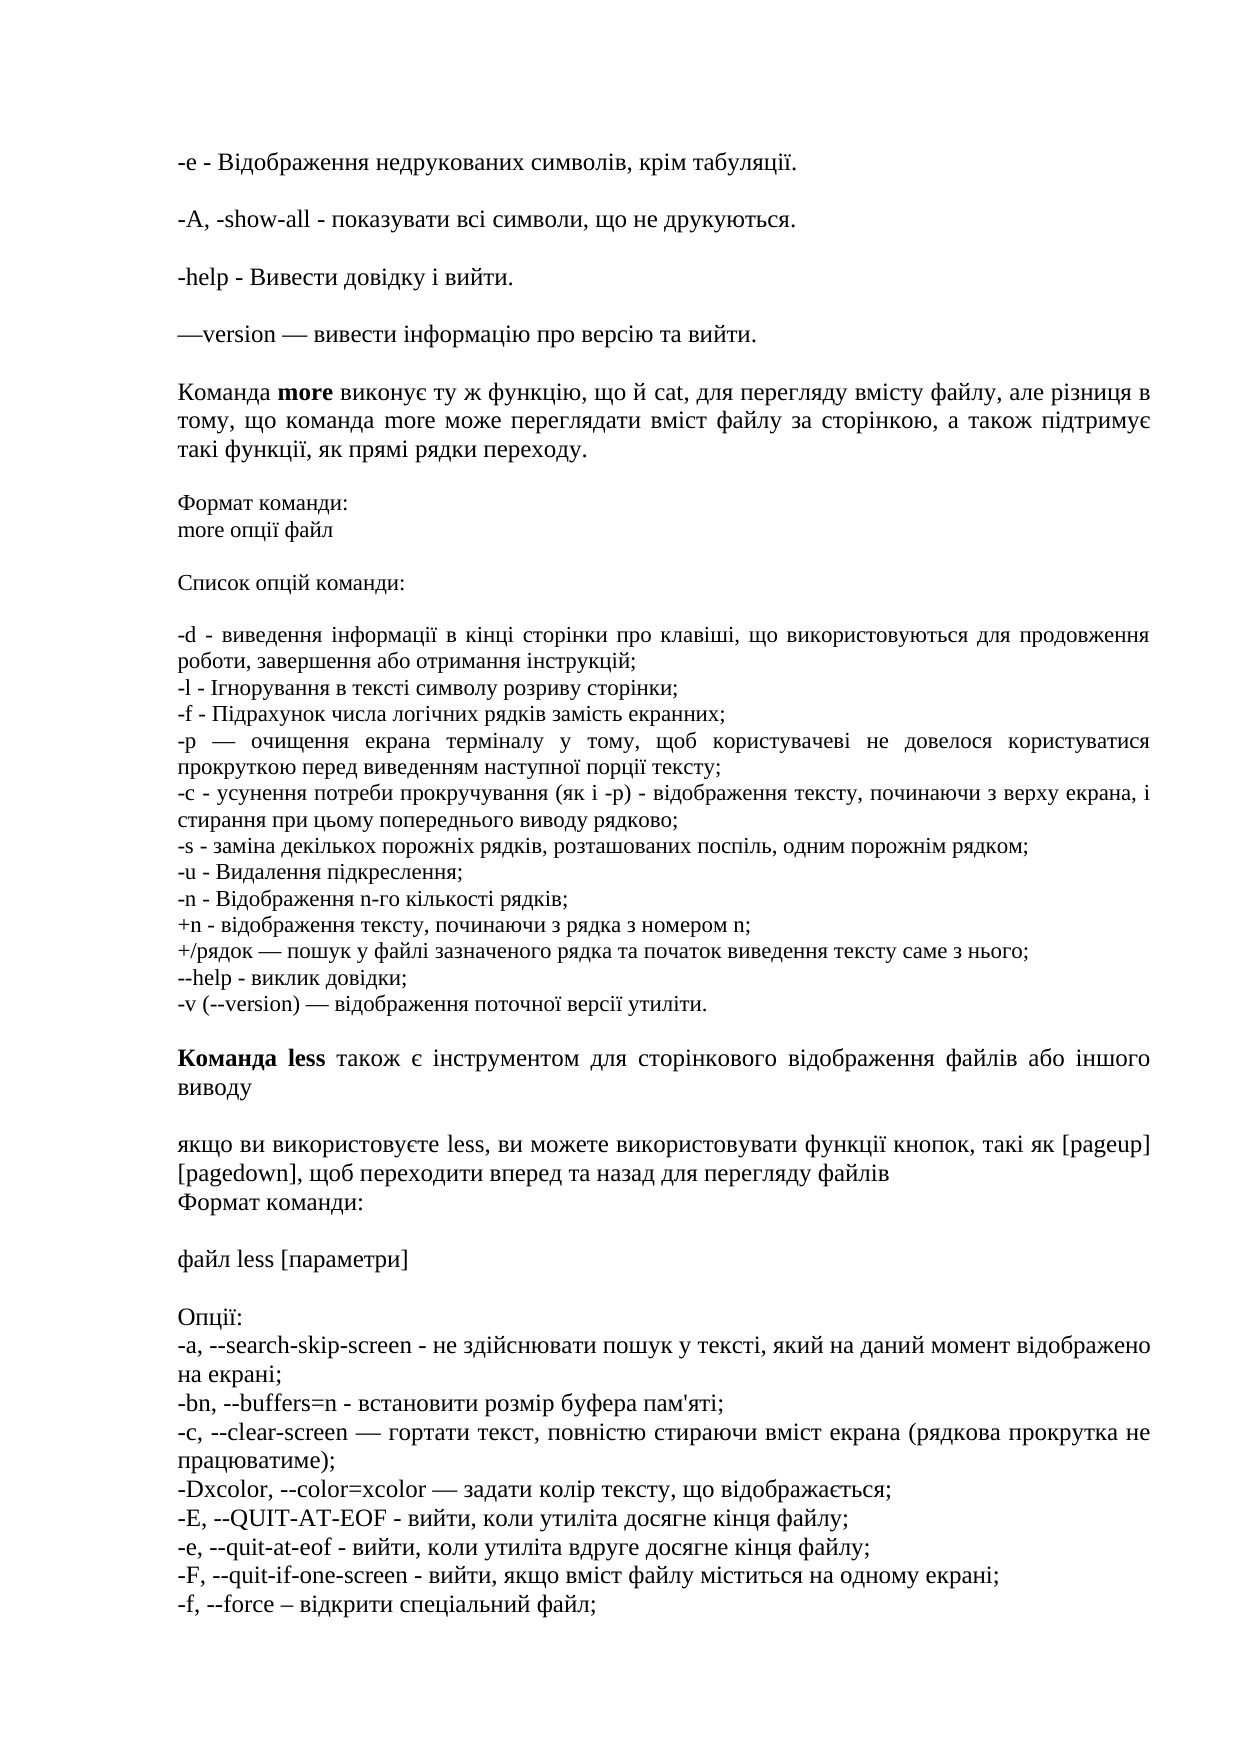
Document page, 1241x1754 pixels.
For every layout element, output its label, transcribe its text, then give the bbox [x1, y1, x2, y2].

text -c - усунення потреби прокручування (як і -p) - відображення тексту, починаючи з верху екрана, і стирання при цьому попереднього виводу рядково; [177, 779, 1152, 832]
text -bn, --buffers=n - встановити розмір буфера пам'яті; [177, 1388, 1152, 1417]
text +n - відображення тексту, починаючи з рядка з номером n; [177, 911, 1152, 937]
text -E, --QUIT-AT-EOF - вийти, коли утиліта досягне кінця файлу; [177, 1503, 1152, 1532]
text -A, -show-all - показувати всі символи, що не друкуються. [177, 204, 1152, 233]
text -v (--version) — відображення поточної версії утиліти. [177, 990, 1152, 1017]
text -u - Видалення підкреслення; [177, 858, 1152, 885]
text -l - Ігнорування в тексті символу розриву сторінки; [177, 674, 1152, 700]
text Опції: [177, 1302, 1152, 1330]
text файл less [параметри] [177, 1244, 1152, 1273]
text -d - виведення інформації в кінці сторінки про клавіші, що використовуються для продовження роботи, завершення або отримання інструкцій; [177, 621, 1152, 674]
text more опції файл [177, 516, 1152, 542]
text -e - Відображення недрукованих символів, крім табуляції. [177, 147, 1152, 176]
text -F, --quit-if-one-screen - вийти, якщо вміст файлу міститься на одному екрані; [177, 1560, 1152, 1589]
text +/рядок — пошук у файлі зазначеного рядка та початок виведення тексту саме з нього; [177, 937, 1152, 964]
text -f - Підрахунок числа логічних рядків замість екранних; [177, 700, 1152, 727]
text -n - Відображення n-го кількості рядків; [177, 885, 1152, 911]
text Команда more виконує ту ж функцію, що й cat, для перегляду вмісту файлу, але різниця в тому, що команда more може переглядати вміст файлу за сторінкою, а також підтримує такі функції, як прямі рядки переходу. [177, 377, 1152, 463]
text Список опцій команди: [177, 568, 1152, 595]
text -Dxcolor, --color=xcolor — задати колір тексту, що відображається; [177, 1474, 1152, 1503]
text -s - заміна декількох порожніх рядків, розташованих поспіль, одним порожнім рядком; [177, 832, 1152, 858]
text --help - виклик довідки; [177, 964, 1152, 990]
text -p — очищення екрана терміналу у тому, щоб користувачеві не довелося користуватися прокруткою перед виведенням наступної порції тексту; [177, 727, 1152, 779]
text -c, --clear-screen — гортати текст, повністю стираючи вміст екрана (рядкова прокрутка не працюватиме); [177, 1417, 1152, 1474]
text якщо ви використовуєте less, ви можете використовувати функції кнопок, такі як [pageup] [pagedown], щоб переходити вперед та назад для перегляду файлів [177, 1129, 1152, 1187]
text Формат команди: [177, 1187, 1152, 1215]
text -a, --search-skip-screen - не здійснювати пошук у тексті, який на даний момент відображено на екрані; [177, 1330, 1152, 1388]
text -f, --force – відкрити спеціальний файл; [177, 1589, 1152, 1618]
text -e, --quit-at-eof - вийти, коли утиліта вдруге досягне кінця файлу; [177, 1532, 1152, 1560]
text Формат команди: [177, 489, 1152, 516]
text -help - Вивести довідку і вийти. [177, 262, 1152, 291]
text Команда less також є інструментом для сторінкового відображення файлів або іншого виводу [177, 1043, 1152, 1100]
text —version — вивести інформацію про версію та вийти. [177, 319, 1152, 348]
